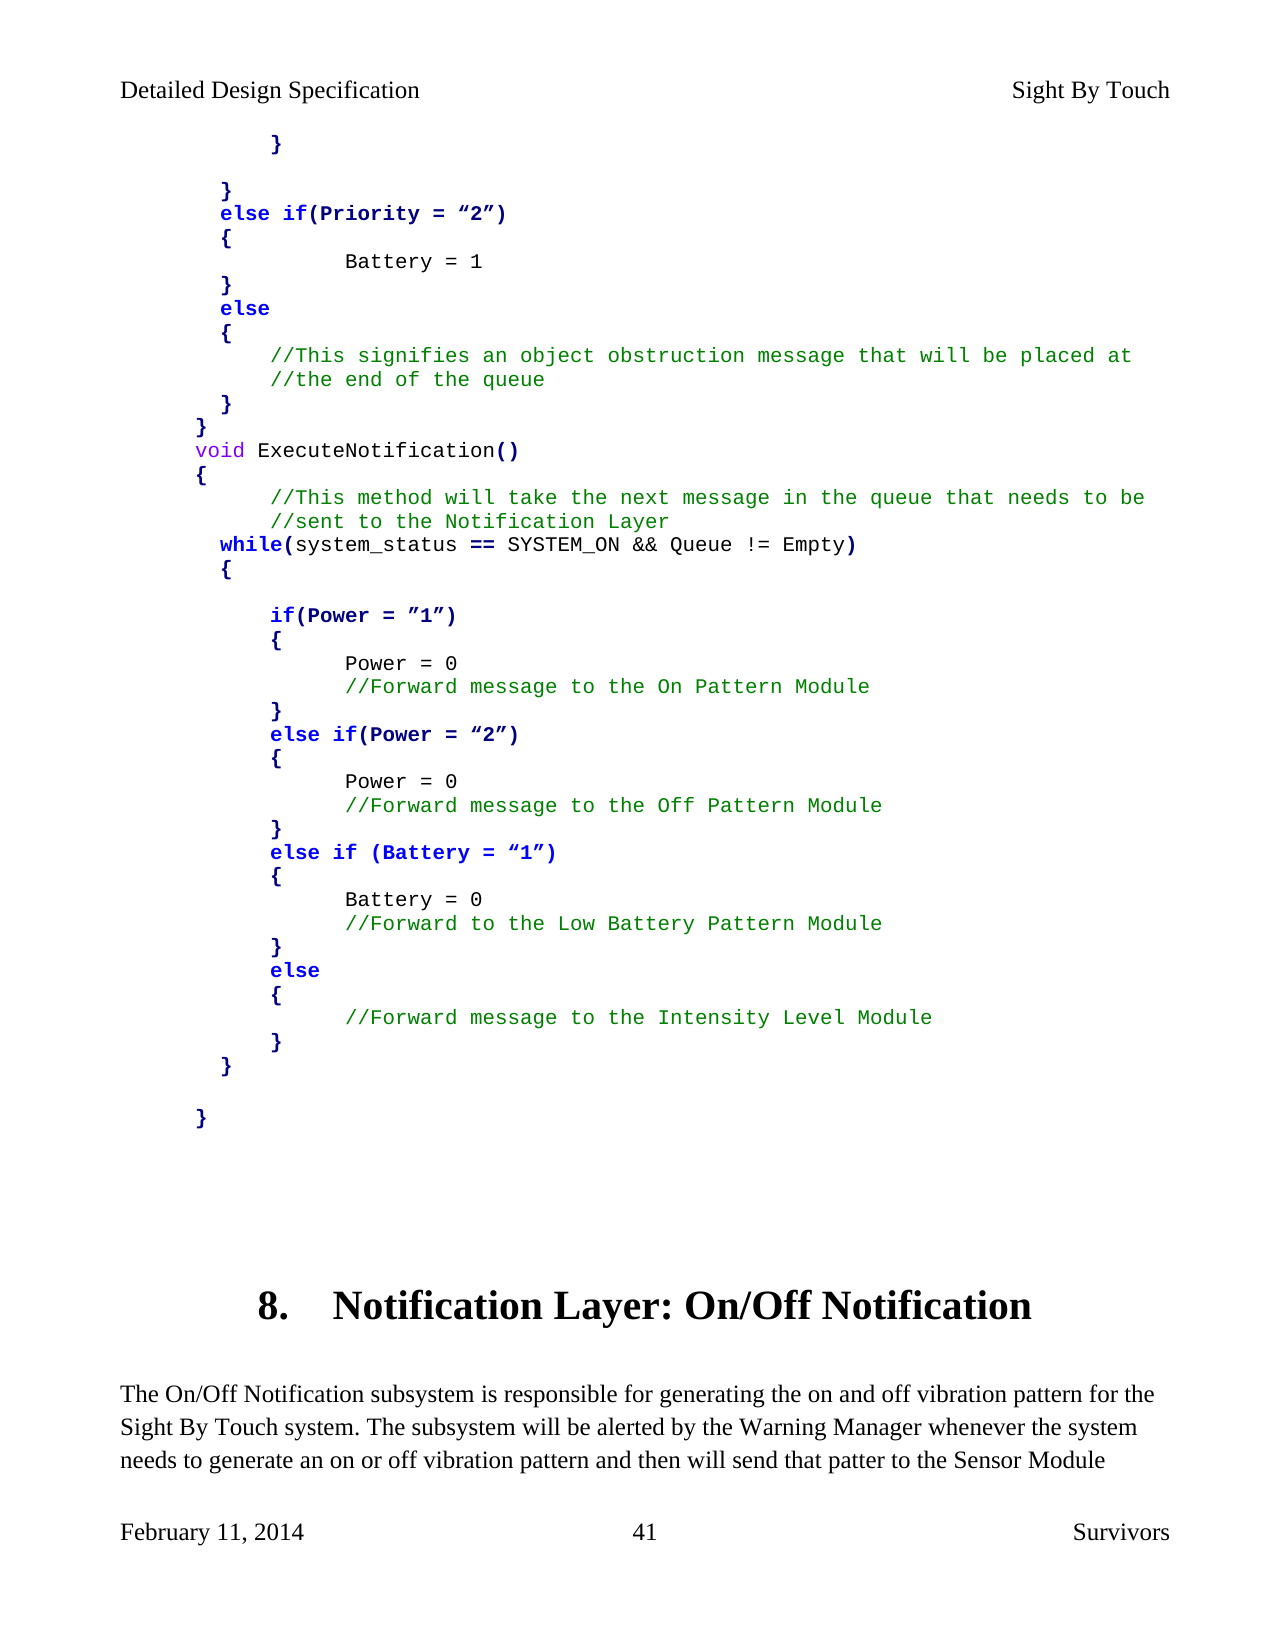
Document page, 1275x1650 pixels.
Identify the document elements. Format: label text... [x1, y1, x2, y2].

text { [195, 463, 1170, 487]
text } [195, 416, 1170, 440]
text } [195, 936, 1170, 960]
text while(system_status == SYSTEM_ON && Queue != Empty) [195, 534, 1170, 558]
text else if (Battery = “1”) [195, 842, 1170, 866]
text } [195, 393, 1170, 416]
text } [195, 1107, 1170, 1131]
text { [195, 322, 1170, 345]
text //Forward message to the On Pattern Module [195, 676, 1170, 700]
text } [195, 700, 1170, 724]
text Power = 0 [195, 653, 1170, 676]
text else [195, 960, 1170, 984]
text Battery = 0 [195, 889, 1170, 913]
text } [195, 1055, 1170, 1078]
text //This method will take the next message in the queue that needs to be [195, 487, 1170, 511]
text } [195, 818, 1170, 842]
text { [195, 629, 1170, 653]
text else if(Priority = “2”) [195, 203, 1170, 227]
text else [195, 298, 1170, 322]
text void ExecuteNotification() [195, 440, 1170, 463]
text //the end of the queue [195, 369, 1170, 393]
text } [195, 1031, 1170, 1055]
text { [195, 747, 1170, 771]
text //sent to the Notification Layer [195, 511, 1170, 534]
text { [195, 984, 1170, 1007]
text Power = 0 [195, 771, 1170, 794]
text Battery = 1 [195, 251, 1170, 274]
text //This signifies an object obstruction message that will be placed at [195, 345, 1170, 369]
text } [195, 180, 1170, 203]
text else if(Power = “2”) [195, 724, 1170, 747]
text } [195, 274, 1170, 298]
text if(Power = ”1”) [195, 605, 1170, 629]
text { [195, 866, 1170, 889]
text { [195, 227, 1170, 251]
text //Forward message to the Off Pattern Module [270, 794, 1170, 818]
text { [195, 558, 1170, 582]
subtitle 8. Notification Layer: On/Off Notification [120, 1281, 1170, 1329]
text //Forward to the Low Battery Pattern Module [195, 913, 1170, 936]
text //Forward message to the Intensity Level Module [195, 1007, 1170, 1031]
text } [195, 132, 1170, 156]
